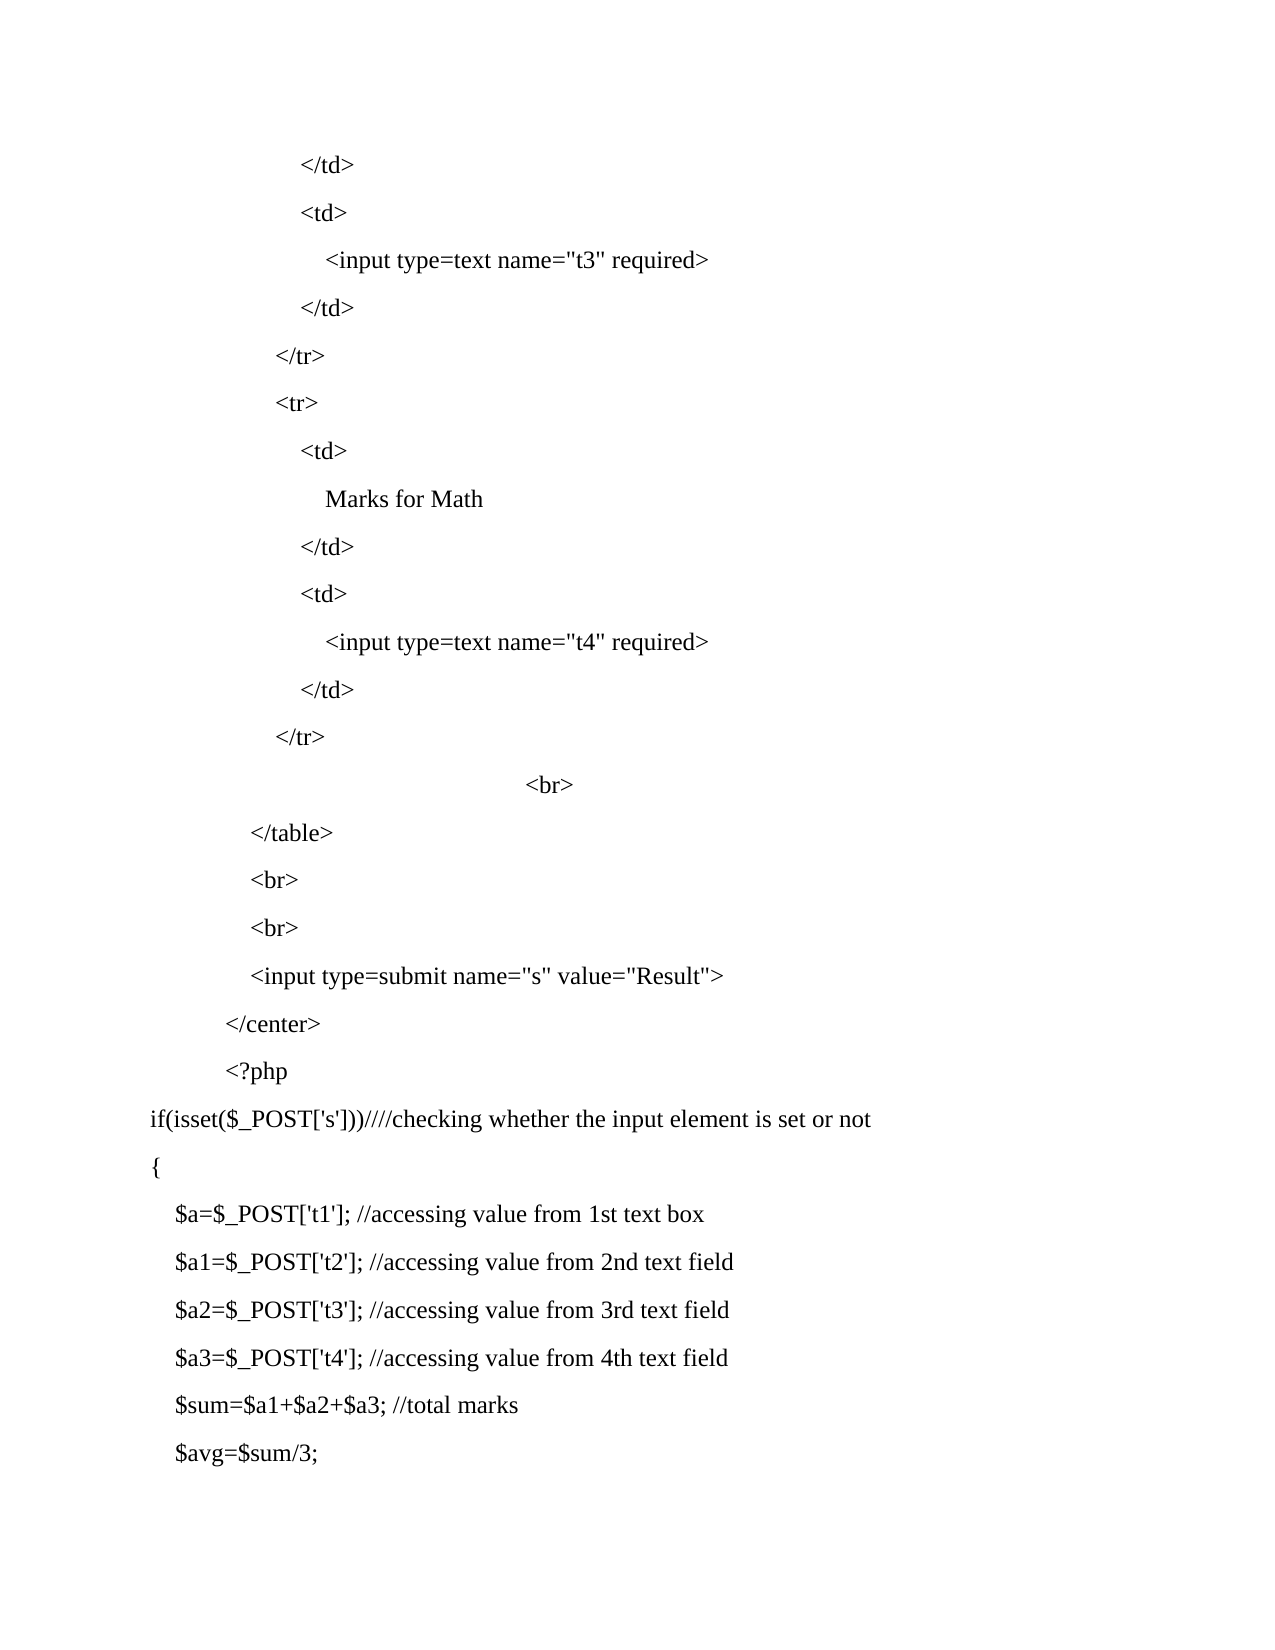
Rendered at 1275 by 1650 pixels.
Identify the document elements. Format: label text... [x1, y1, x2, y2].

text </center> [150, 1009, 1125, 1037]
text Marks for Math [150, 484, 1125, 513]
text <td> [150, 436, 1125, 465]
text <input type=text name="t3" required> [150, 245, 1125, 274]
text { [150, 1152, 1125, 1181]
text <?php [150, 1056, 1125, 1085]
text $sum=$a1+$a2+$a3; //total marks [150, 1390, 1125, 1419]
text <input type=submit name="s" value="Result"> [150, 961, 1125, 990]
text <br> [150, 913, 1125, 942]
text </td> [150, 293, 1125, 322]
text </tr> [150, 722, 1125, 751]
text $a3=$_POST['t4']; //accessing value from 4th text field [150, 1343, 1125, 1371]
text $a2=$_POST['t3']; //accessing value from 3rd text field [150, 1295, 1125, 1324]
text </tr> [150, 341, 1125, 369]
text <td> [150, 198, 1125, 226]
text <input type=text name="t4" required> [150, 627, 1125, 656]
text $avg=$sum/3; [150, 1438, 1125, 1467]
text </td> [150, 675, 1125, 703]
text $a=$_POST['t1']; //accessing value from 1st text box [150, 1199, 1125, 1228]
text $a1=$_POST['t2']; //accessing value from 2nd text field [150, 1247, 1125, 1276]
text <td> [150, 579, 1125, 608]
text <br> [150, 866, 1125, 894]
text </table> [150, 818, 1125, 847]
text <tr> [150, 388, 1125, 417]
text </td> [150, 150, 1125, 179]
text </td> [150, 532, 1125, 560]
text <br> [150, 770, 1125, 799]
text if(isset($_POST['s']))////checking whether the input element is set or not [150, 1104, 1125, 1133]
